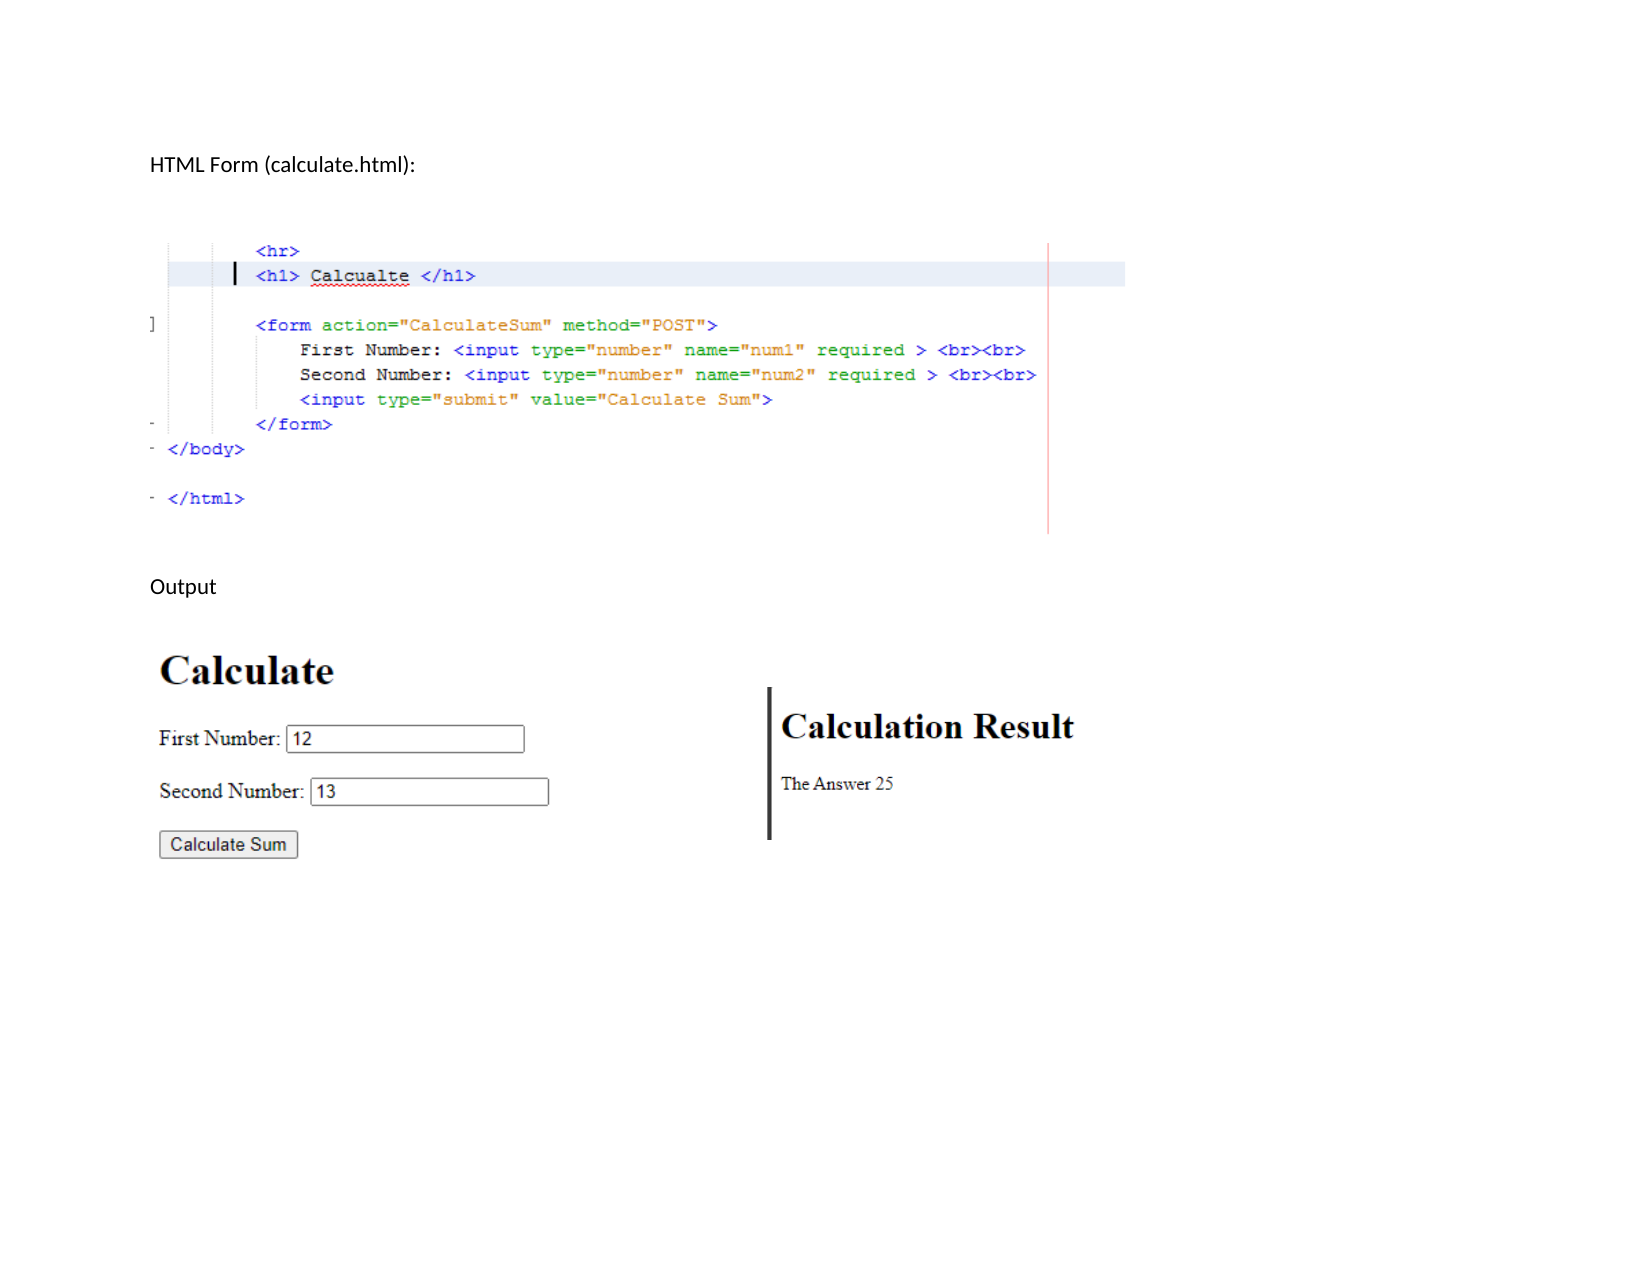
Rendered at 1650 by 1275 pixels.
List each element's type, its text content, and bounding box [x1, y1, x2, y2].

picture [150, 243, 1125, 570]
text HTML Form (calculate.html): [150, 150, 1500, 178]
text Output [150, 572, 1500, 600]
picture [150, 618, 722, 878]
picture [767, 687, 1323, 840]
